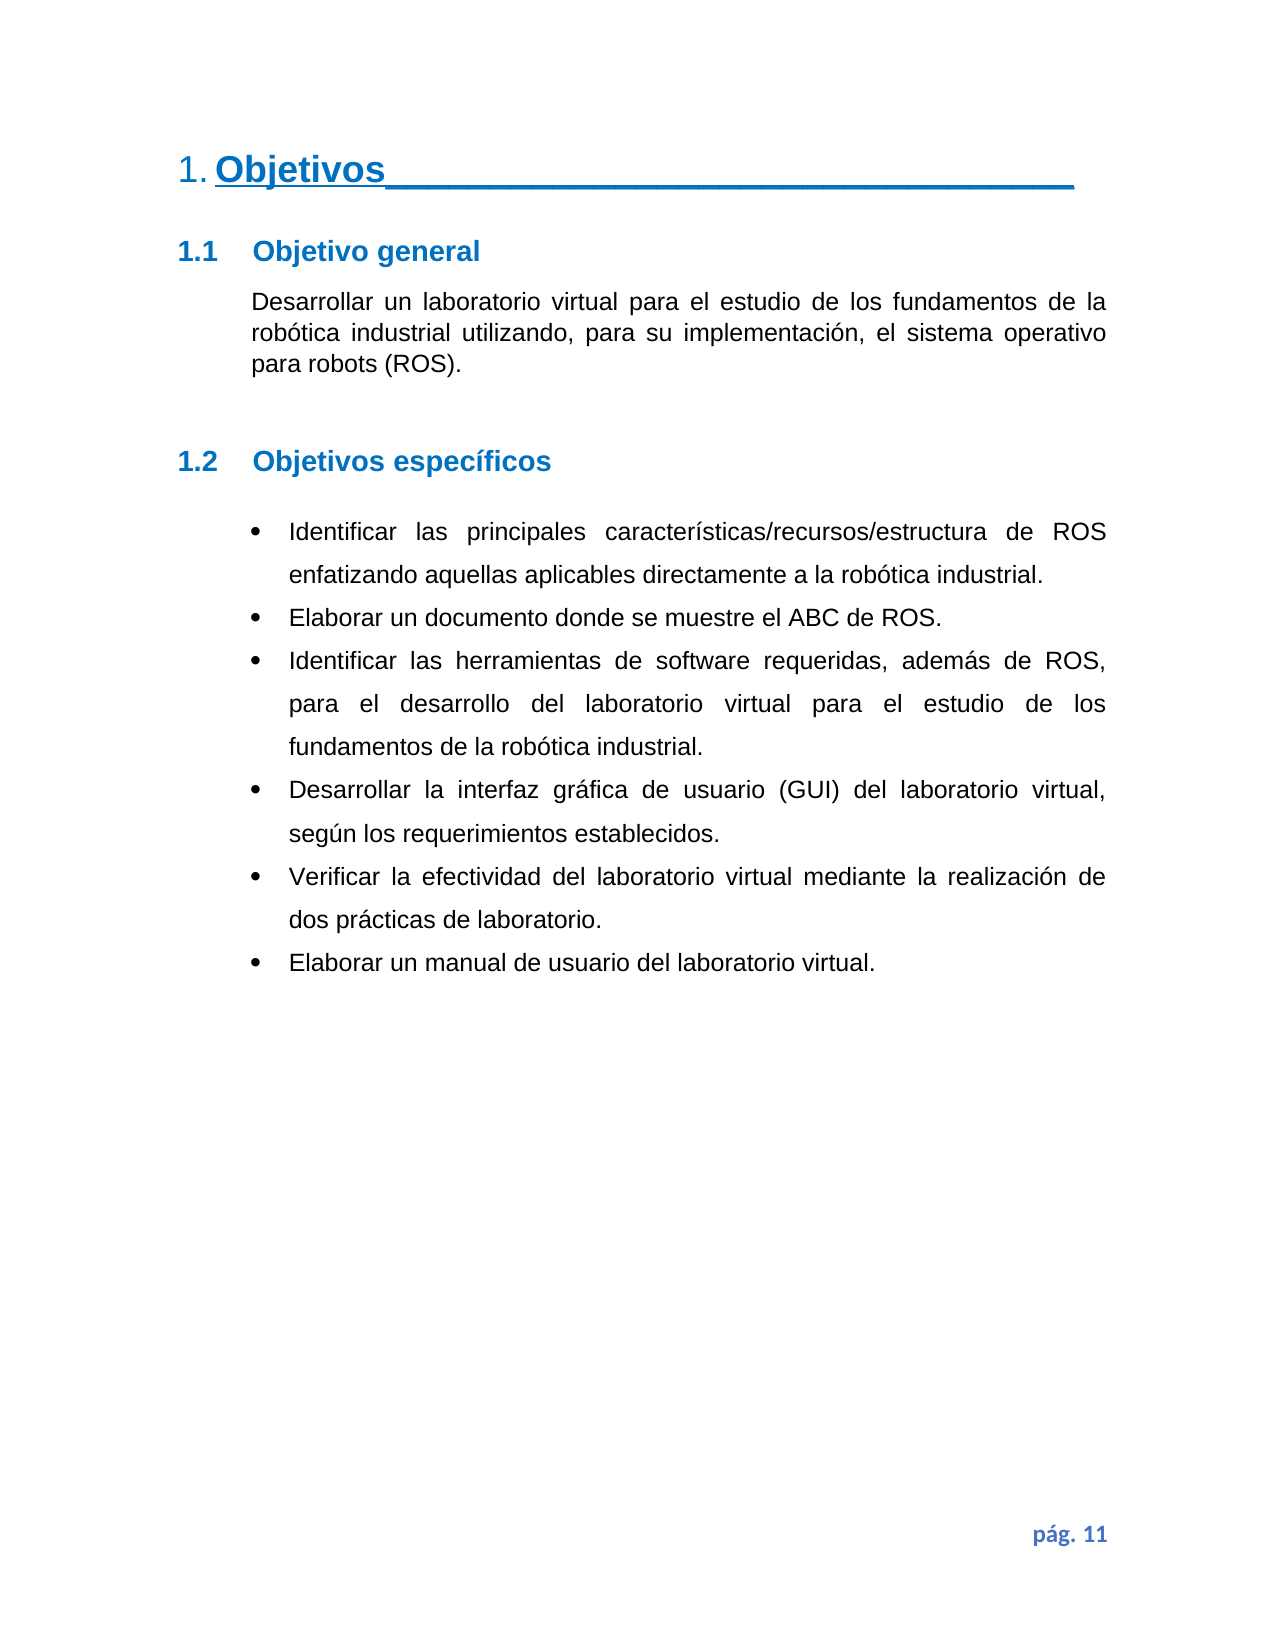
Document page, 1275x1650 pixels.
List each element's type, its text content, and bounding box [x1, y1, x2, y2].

text Desarrollar un laboratorio virtual para el estudio de los fundamentos de la robótica industrial utilizando, para su implementación, el sistema operativo para robots (ROS). [251, 287, 1107, 377]
list Objetivos_________________________________ [177, 148, 1107, 191]
list Verificar la efectividad del laboratorio virtual mediante la realización de dos prácticas de laboratorio. [251, 862, 1107, 934]
list Identificar las principales características/recursos/estructura de ROS enfatizando aquellas aplicables directamente a la robótica industrial. [251, 516, 1107, 588]
list Identificar las herramientas de software requeridas, además de ROS, para el desarrollo del laboratorio virtual para el estudio de los fundamentos de la robótica industrial. [251, 646, 1107, 761]
list Objetivos específicos [177, 444, 1107, 478]
list Elaborar un manual de usuario del laboratorio virtual. [251, 948, 1107, 977]
list Objetivo general [177, 234, 1107, 267]
list Desarrollar la interfaz gráfica de usuario (GUI) del laboratorio virtual, según los requerimientos establecidos. [251, 776, 1107, 847]
list Elaborar un documento donde se muestre el ABC de ROS. [251, 603, 1107, 632]
